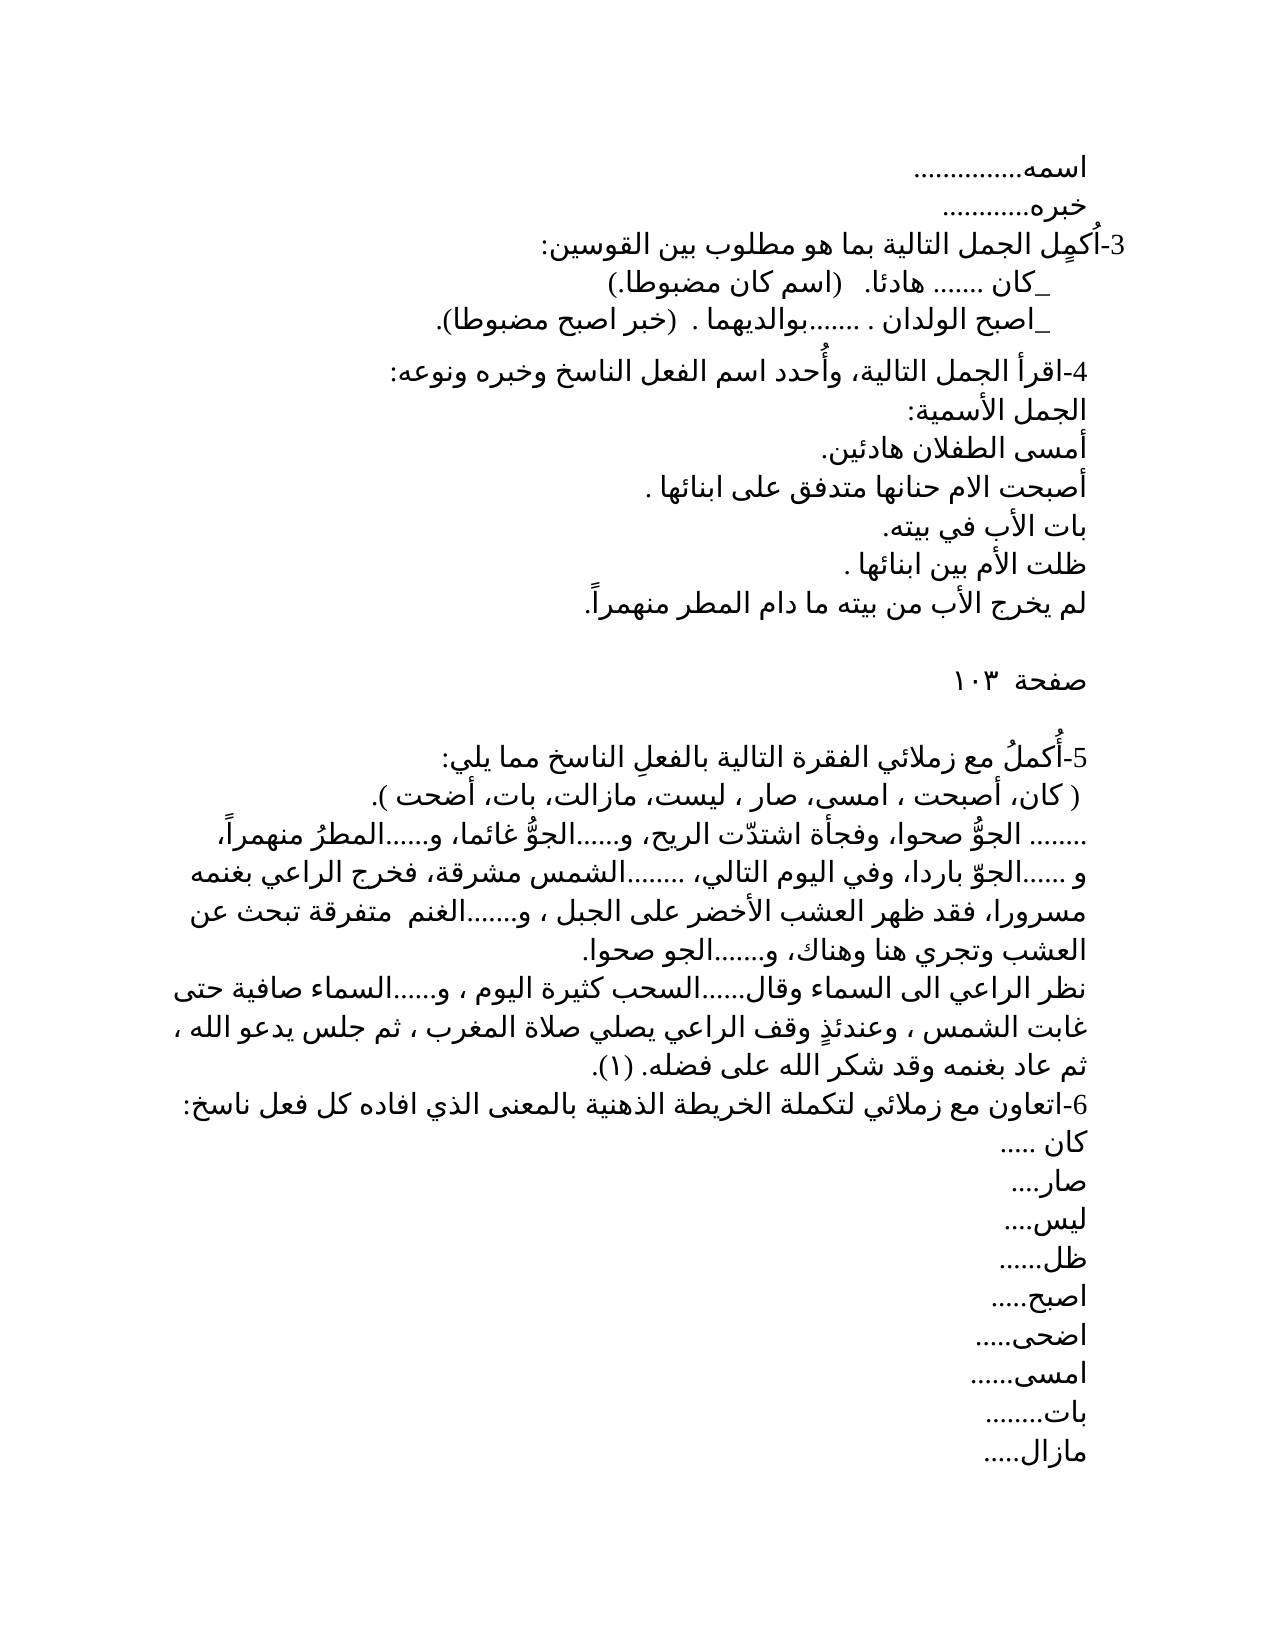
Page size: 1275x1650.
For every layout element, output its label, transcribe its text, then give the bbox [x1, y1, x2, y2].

text 3-اُكمٍل الجمل التالية بما هو مطلوب بين القوسين: [150, 227, 1125, 261]
text اصبح..... [150, 1279, 1087, 1313]
text أصبحت الام حنانها متدفق على ابنائها . [150, 470, 1087, 504]
text صار.... [150, 1164, 1087, 1197]
text بات الأب في بيته. [150, 509, 1087, 542]
text بات........ [150, 1395, 1087, 1429]
text 5-أُكملُ مع زملائي الفقرة التالية بالفعلِ الناسخ مما يلي: [150, 740, 1087, 773]
text أمسى الطفلان هادئين. [150, 432, 1087, 465]
text اسمه............... [150, 150, 1087, 183]
text الجمل الأسمية: [150, 393, 1087, 427]
text اضحى..... [150, 1318, 1087, 1352]
text نظر الراعي الى السماء وقال......السحب كثيرة اليوم ، و......السماء صافية حتى غابت الشمس ، وعندئذٍ وقف الراعي يصلي صلاة المغرب ، ثم جلس يدعو الله ، ثم عاد بغنمه وقد شكر الله على فضله. (١). [150, 971, 1087, 1082]
text 6-اتعاون مع زملائي لتكملة الخريطة الذهنية بالمعنى الذي افاده كل فعل ناسخ: [150, 1087, 1087, 1120]
text 4-اقرأ الجمل التالية، وأُحدد اسم الفعل الناسخ وخبره ونوعه: [150, 354, 1087, 388]
text صفحة ١٠٣ [150, 663, 1087, 696]
text امسى...... [150, 1357, 1087, 1390]
text ........ الجوُّ صحوا، وفجأة اشتدّت الريح، و......الجوُّ غائما، و......المطرُ منهمراً، و ......الجوّ باردا، وفي اليوم التالي، ........الشمس مشرقة، فخرج الراعي بغنمه مسرورا، فقد ظهر العشب الأخضر على الجبل ، و.......الغنم متفرقة تبحث عن العشب وتجري هنا وهناك، و.......الجو صحوا. [150, 817, 1087, 966]
text كان ..... [150, 1125, 1087, 1159]
text ليس.... [150, 1202, 1087, 1236]
list _اصبح الولدان . .......بوالديهما . (خبر اصبح مضبوطا). [150, 302, 1050, 335]
text ظل...... [150, 1241, 1087, 1274]
text مازال..... [150, 1434, 1087, 1467]
text ( كان، أصبحت ، امسى، صار ، ليست، مازالت، بات، أضحت ). [150, 778, 1087, 812]
text خبره............ [150, 188, 1087, 222]
list _كان ....... هادئا. (اسم كان مضبوطا.) [150, 266, 1050, 299]
text ظلت الأم بين ابنائها . [150, 547, 1087, 581]
text لم يخرج الأب من بيته ما دام المطر منهمراً. [150, 586, 1087, 619]
